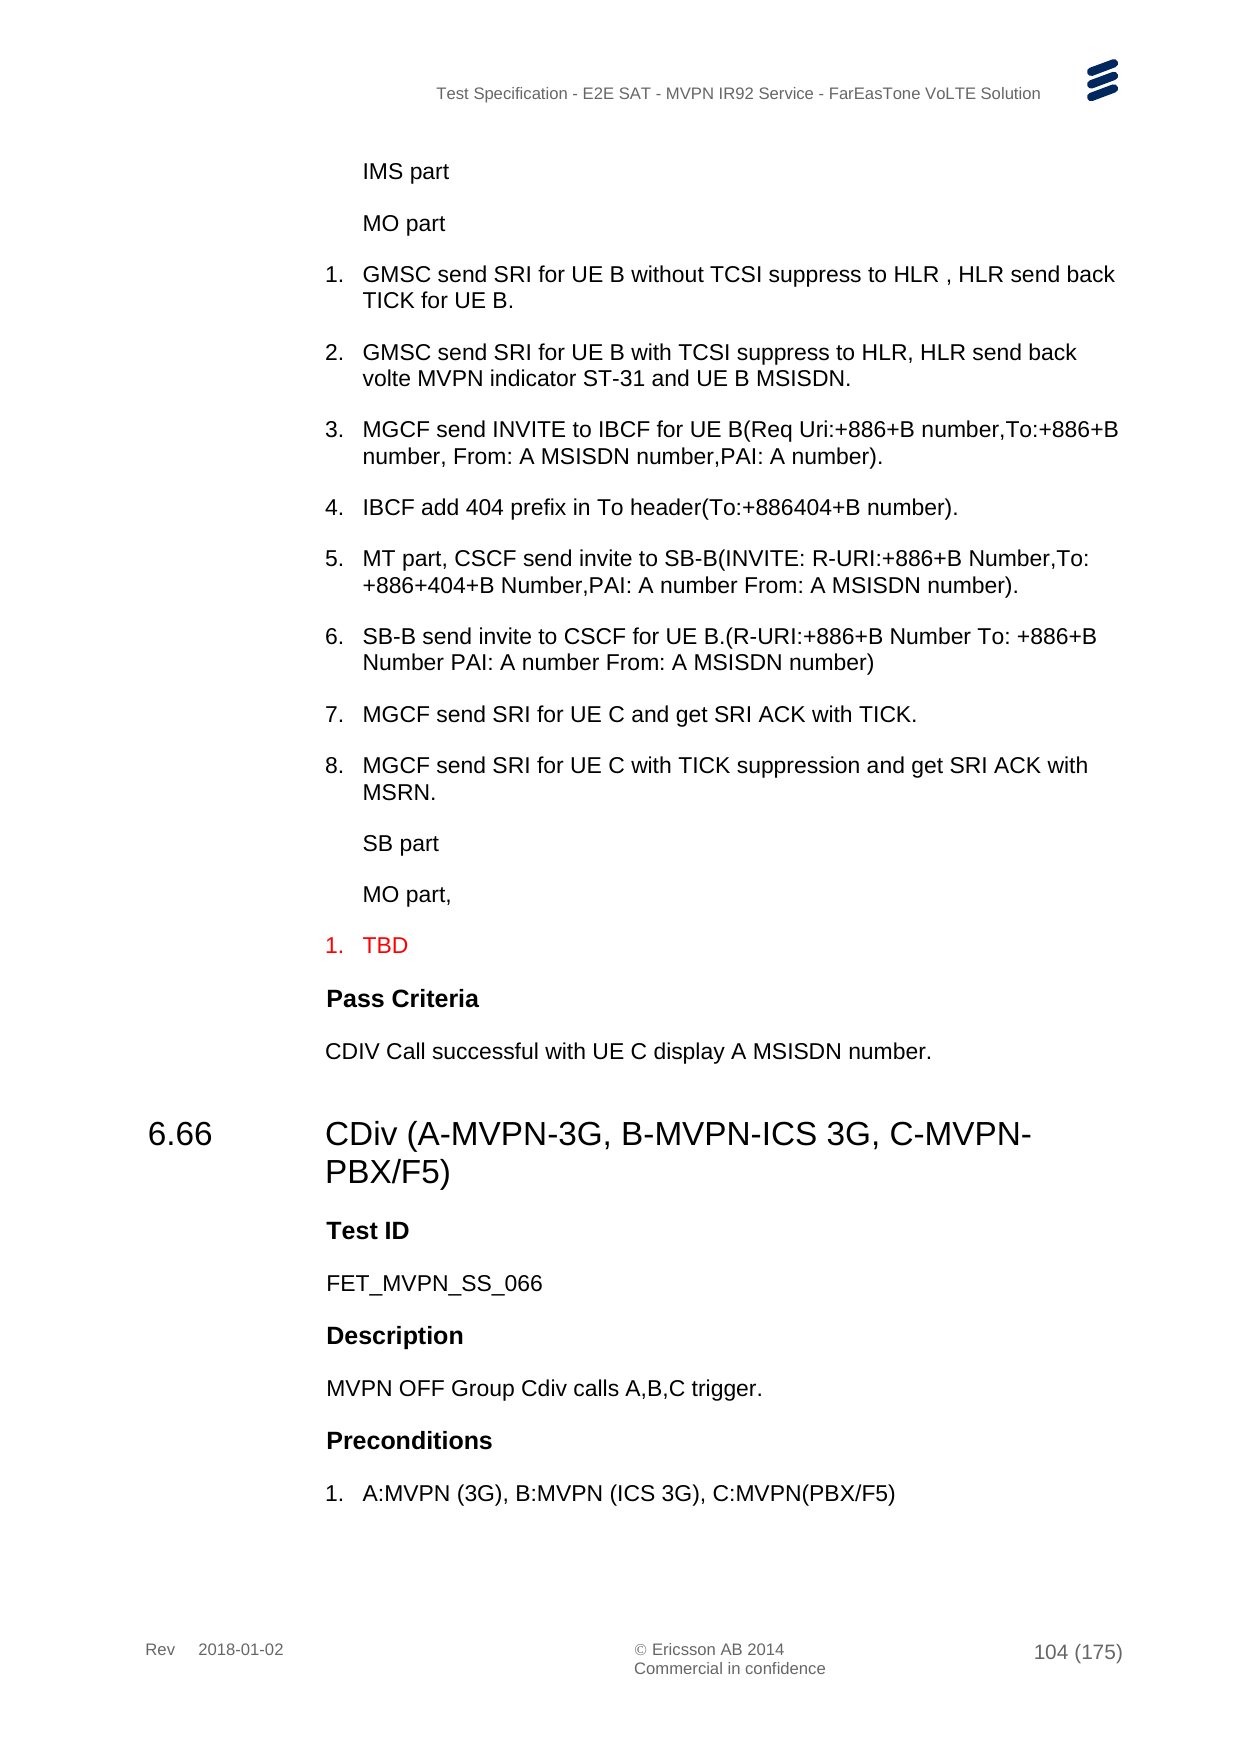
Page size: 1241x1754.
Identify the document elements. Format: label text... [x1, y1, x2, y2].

text CDIV Call successful with UE C display A MSISDN number. [325, 1038, 1122, 1064]
list GMSC send SRI for UE B with TCSI suppress to HLR, HLR send back volte MVPN indicator ST-31 and UE B MSISDN. [325, 338, 1122, 391]
text Test ID [326, 1216, 1122, 1244]
subtitle CDiv (A-MVPN-3G, B-MVPN-ICS 3G, C-MVPN-PBX/F5) [148, 1114, 1122, 1191]
text Preconditions [326, 1426, 1122, 1455]
text Description [326, 1321, 1122, 1350]
list GMSC send SRI for UE B without TCSI suppress to HLR , HLR send back TICK for UE B. [325, 261, 1122, 313]
list MT part, CSCF send invite to SB-B(INVITE: R-URI:+886+B Number,To: +886+404+B Number,PAI: A number From: A MSISDN number). [325, 545, 1122, 598]
list MGCF send SRI for UE C and get SRI ACK with TICK. [325, 701, 1122, 727]
text MVPN OFF Group Cdiv calls A,B,C trigger. [326, 1375, 1122, 1401]
list IBCF add 404 prefix in To header(To:+886404+B number). [325, 494, 1122, 520]
text FET_MVPN_SS_066 [326, 1269, 1122, 1296]
text Pass Criteria [326, 984, 1122, 1013]
text MO part, [362, 881, 1122, 907]
text IMS part [362, 158, 1122, 184]
list A:MVPN (3G), B:MVPN (ICS 3G), C:MVPN(PBX/F5) [325, 1480, 1122, 1506]
text SB part [362, 830, 1122, 856]
list TBD [325, 932, 1122, 959]
list MGCF send SRI for UE C with TICK suppression and get SRI ACK with MSRN. [325, 752, 1122, 805]
list SB-B send invite to CSCF for UE B.(R-URI:+886+B Number To: +886+B Number PAI: A number From: A MSISDN number) [325, 623, 1122, 676]
list MGCF send INVITE to IBCF for UE B(Req Uri:+886+B number,To:+886+B number, From: A MSISDN number,PAI: A number). [325, 416, 1122, 469]
text MO part [362, 209, 1122, 236]
